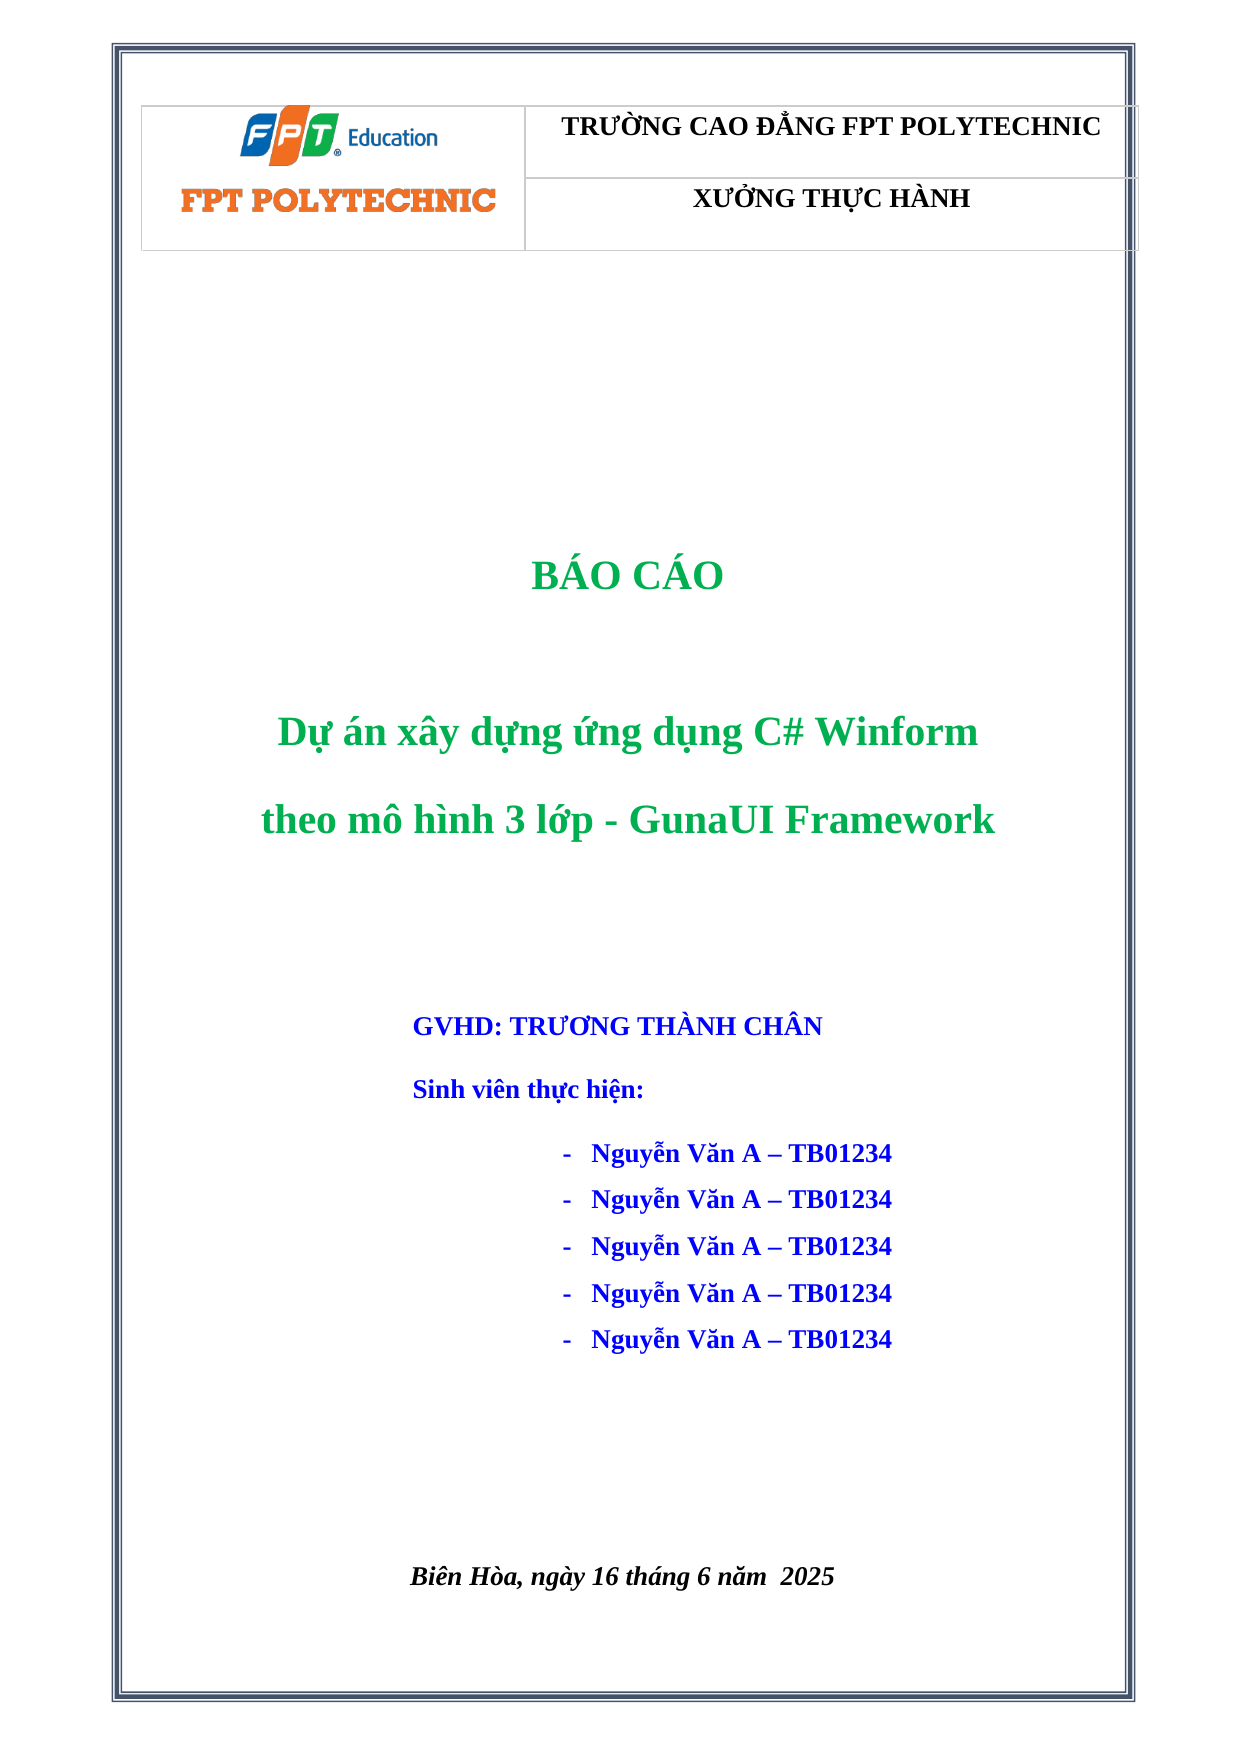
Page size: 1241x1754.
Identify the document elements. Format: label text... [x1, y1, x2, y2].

list Nguyễn Văn A – TB01234 [562, 1137, 1090, 1168]
text Dự án xây dựng ứng dụng C# Winform [122, 706, 1134, 754]
text BÁO CÁO [122, 551, 1134, 599]
text GVHD: TRƯƠNG THÀNH CHÂN [187, 1010, 1090, 1041]
text Biên Hòa, ngày 16 tháng 6 năm 2025 [150, 1560, 1097, 1591]
list Nguyễn Văn A – TB01234 [562, 1183, 1090, 1214]
list Nguyễn Văn A – TB01234 [562, 1277, 1090, 1308]
table_cell XƯỞNG THỰC HÀNH [526, 179, 1138, 249]
text theo mô hình 3 lớp - GunaUI Framework [122, 795, 1134, 843]
list Nguyễn Văn A – TB01234 [562, 1323, 1090, 1354]
table_header TRƯỜNG CAO ĐẲNG FPT POLYTECHNIC [526, 107, 1138, 177]
picture [181, 105, 496, 212]
list Nguyễn Văn A – TB01234 [562, 1230, 1090, 1261]
text Sinh viên thực hiện: [187, 1073, 1090, 1104]
table_header [142, 107, 524, 249]
